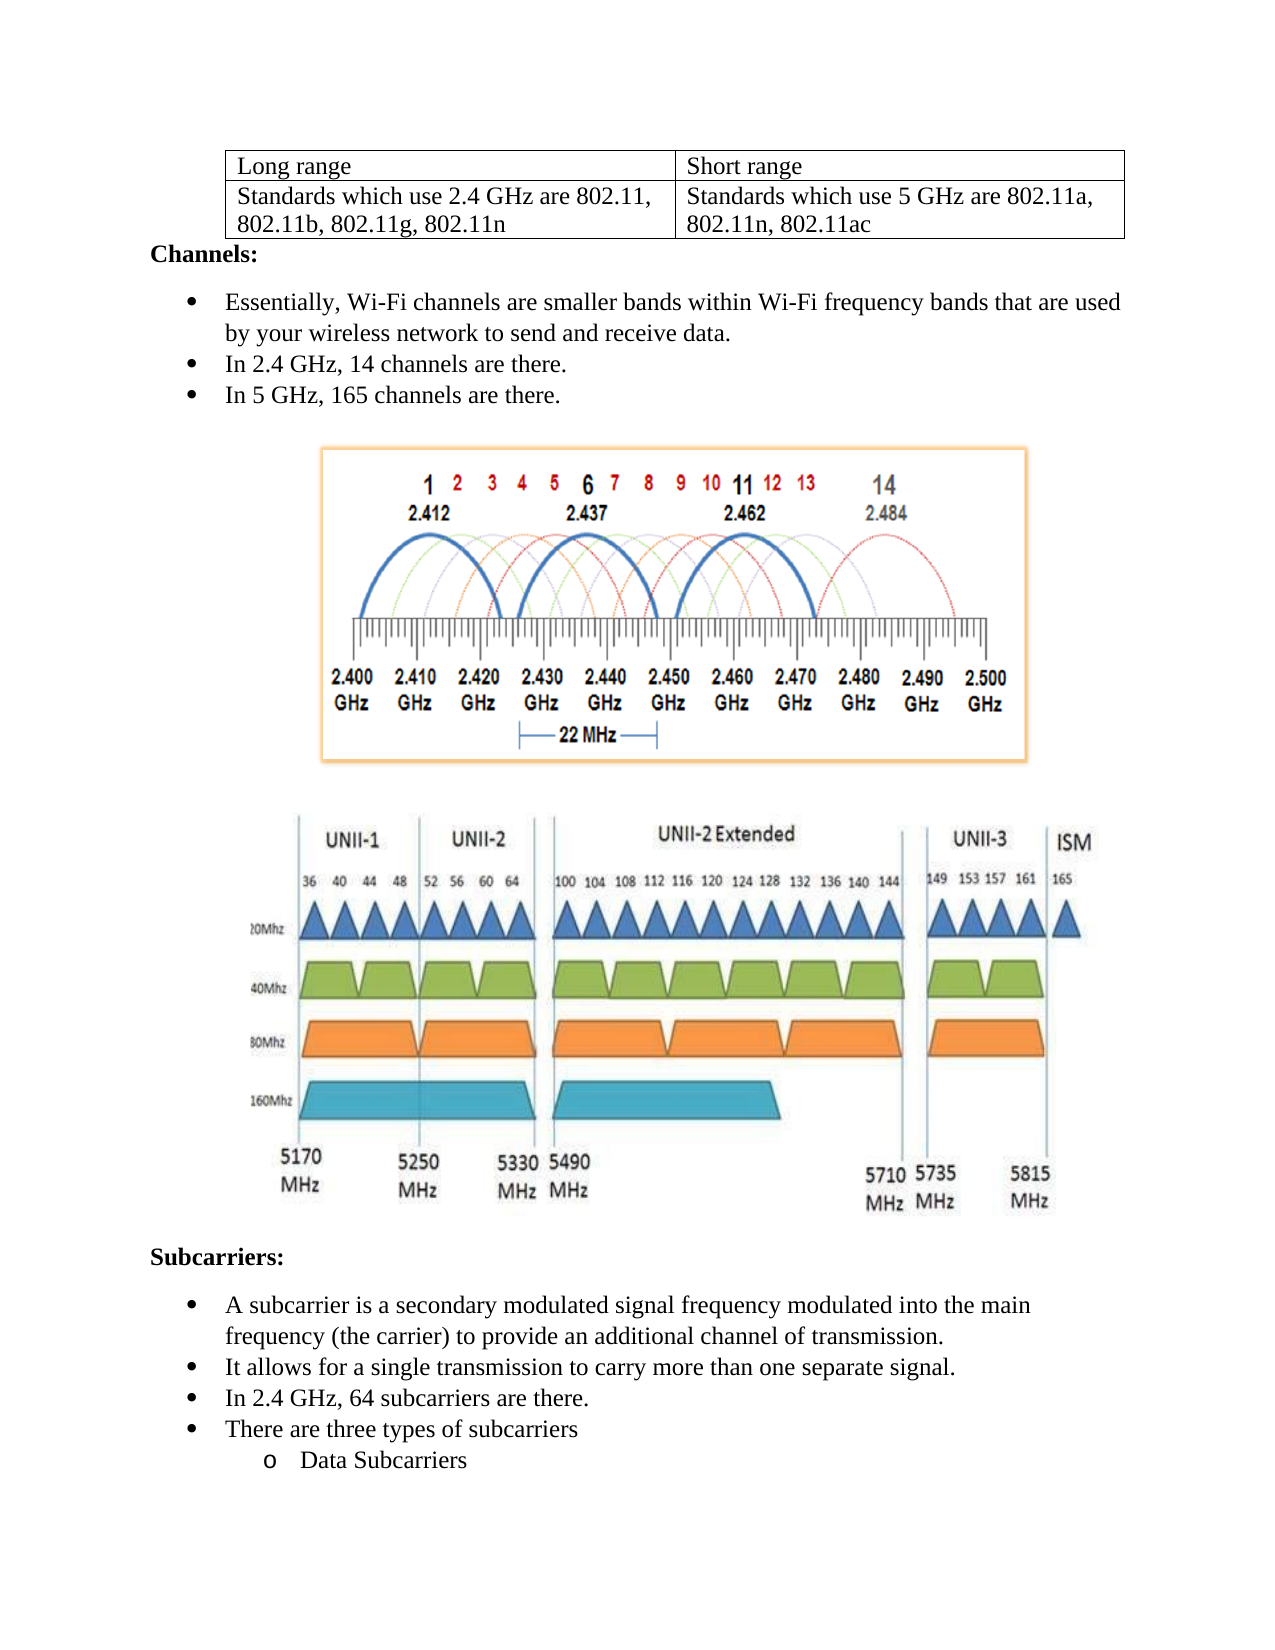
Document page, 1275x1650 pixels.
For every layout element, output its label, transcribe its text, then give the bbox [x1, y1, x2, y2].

picture [315, 442, 1035, 769]
table_cell Short range [676, 151, 1124, 180]
list In 5 GHz, 165 channels are there. [187, 380, 1125, 409]
list It allows for a single transmission to carry more than one separate signal. [187, 1352, 1125, 1381]
table_cell Long range [226, 151, 675, 180]
list There are three types of subcarriers [187, 1414, 1125, 1443]
list In 2.4 GHz, 14 channels are there. [187, 349, 1125, 378]
text Subcarriers: [150, 1242, 1125, 1271]
table_cell Standards which use 2.4 GHz are 802.11, 802.11b, 802.11g, 802.11n [226, 181, 675, 238]
list In 2.4 GHz, 64 subcarriers are there. [187, 1383, 1125, 1412]
list A subcarrier is a secondary modulated signal frequency modulated into the main frequency (the carrier) to provide an additional channel of transmission. [187, 1290, 1125, 1349]
picture [250, 801, 1100, 1224]
list Essentially, Wi-Fi channels are smaller bands within Wi-Fi frequency bands that are used by your wireless network to send and receive data. [187, 287, 1125, 347]
table_cell Standards which use 5 GHz are 802.11a, 802.11n, 802.11ac [676, 181, 1124, 238]
text Channels: [150, 239, 1125, 268]
list Data Subcarriers [262, 1445, 1125, 1476]
